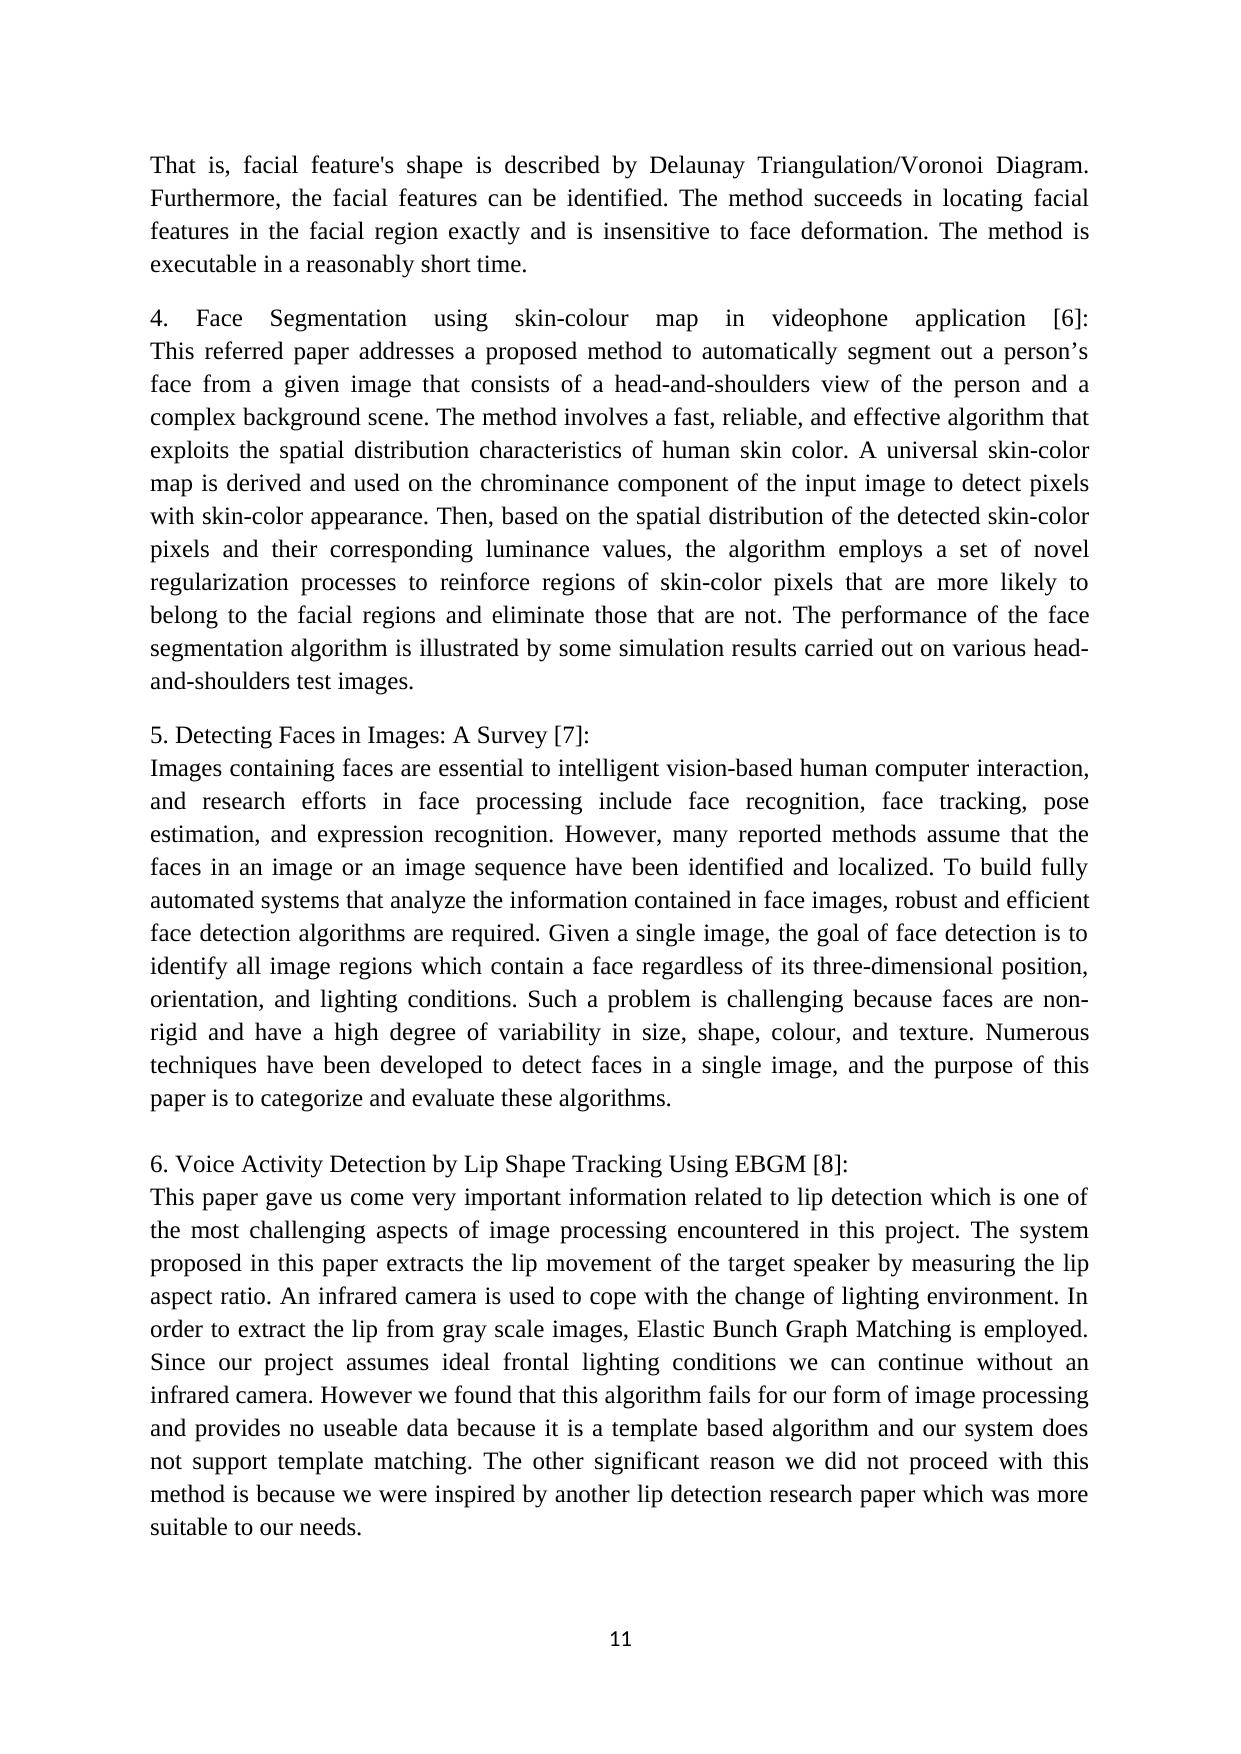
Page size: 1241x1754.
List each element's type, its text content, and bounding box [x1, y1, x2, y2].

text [150, 150, 1090, 278]
text This paper gave us come very important information related to lip detection which is one of the most challenging aspects of image processing encountered in this project. The system proposed in this paper extracts the lip movement of the target speaker by measuring the lip aspect ratio. An infrared camera is used to cope with the change of lighting environment. In order to extract the lip from gray scale images, Elastic Bunch Graph Matching is employed. Since our project assumes ideal frontal lighting conditions we can continue without an infrared camera. However we found that this algorithm fails for our form of image processing and provides no useable data because it is a template based algorithm and our system does not support template matching. The other significant reason we did not proceed with this method is because we were inspired by another lip detection research paper which was more suitable to our needs. [150, 1182, 1090, 1541]
text 6. Voice Activity Detection by Lip Shape Tracking Using EBGM [8]: [150, 1149, 1090, 1178]
text Images containing faces are essential to intelligent vision-based human computer interaction, and research efforts in face processing include face recognition, face tracking, pose estimation, and expression recognition. However, many reported methods assume that the faces in an image or an image sequence have been identified and localized. To build fully automated systems that analyze the information contained in face images, robust and efficient face detection algorithms are required. Given a single image, the goal of face detection is to identify all image regions which contain a face regardless of its three-dimensional position, orientation, and lighting conditions. Such a problem is challenging because faces are non-rigid and have a high degree of variability in size, shape, colour, and texture. Numerous techniques have been developed to detect faces in a single image, and the purpose of this paper is to categorize and evaluate these algorithms. [150, 753, 1090, 1112]
text 5. Detecting Faces in Images: A Survey [7]: [150, 720, 1090, 749]
text 4. Face Segmentation using skin-colour map in videophone application [6]: This referred paper addresses a proposed method to automatically segment out a person’s face from a given image that consists of a head-and-shoulders view of the person and a complex background scene. The method involves a fast, reliable, and effective algorithm that exploits the spatial distribution characteristics of human skin color. A universal skin-color map is derived and used on the chrominance component of the input image to detect pixels with skin-color appearance. Then, based on the spatial distribution of the detected skin-color pixels and their corresponding luminance values, the algorithm employs a set of novel regularization processes to reinforce regions of skin-color pixels that are more likely to belong to the facial regions and eliminate those that are not. The performance of the face segmentation algorithm is illustrated by some simulation results carried out on various head-and-shoulders test images. [150, 303, 1090, 695]
